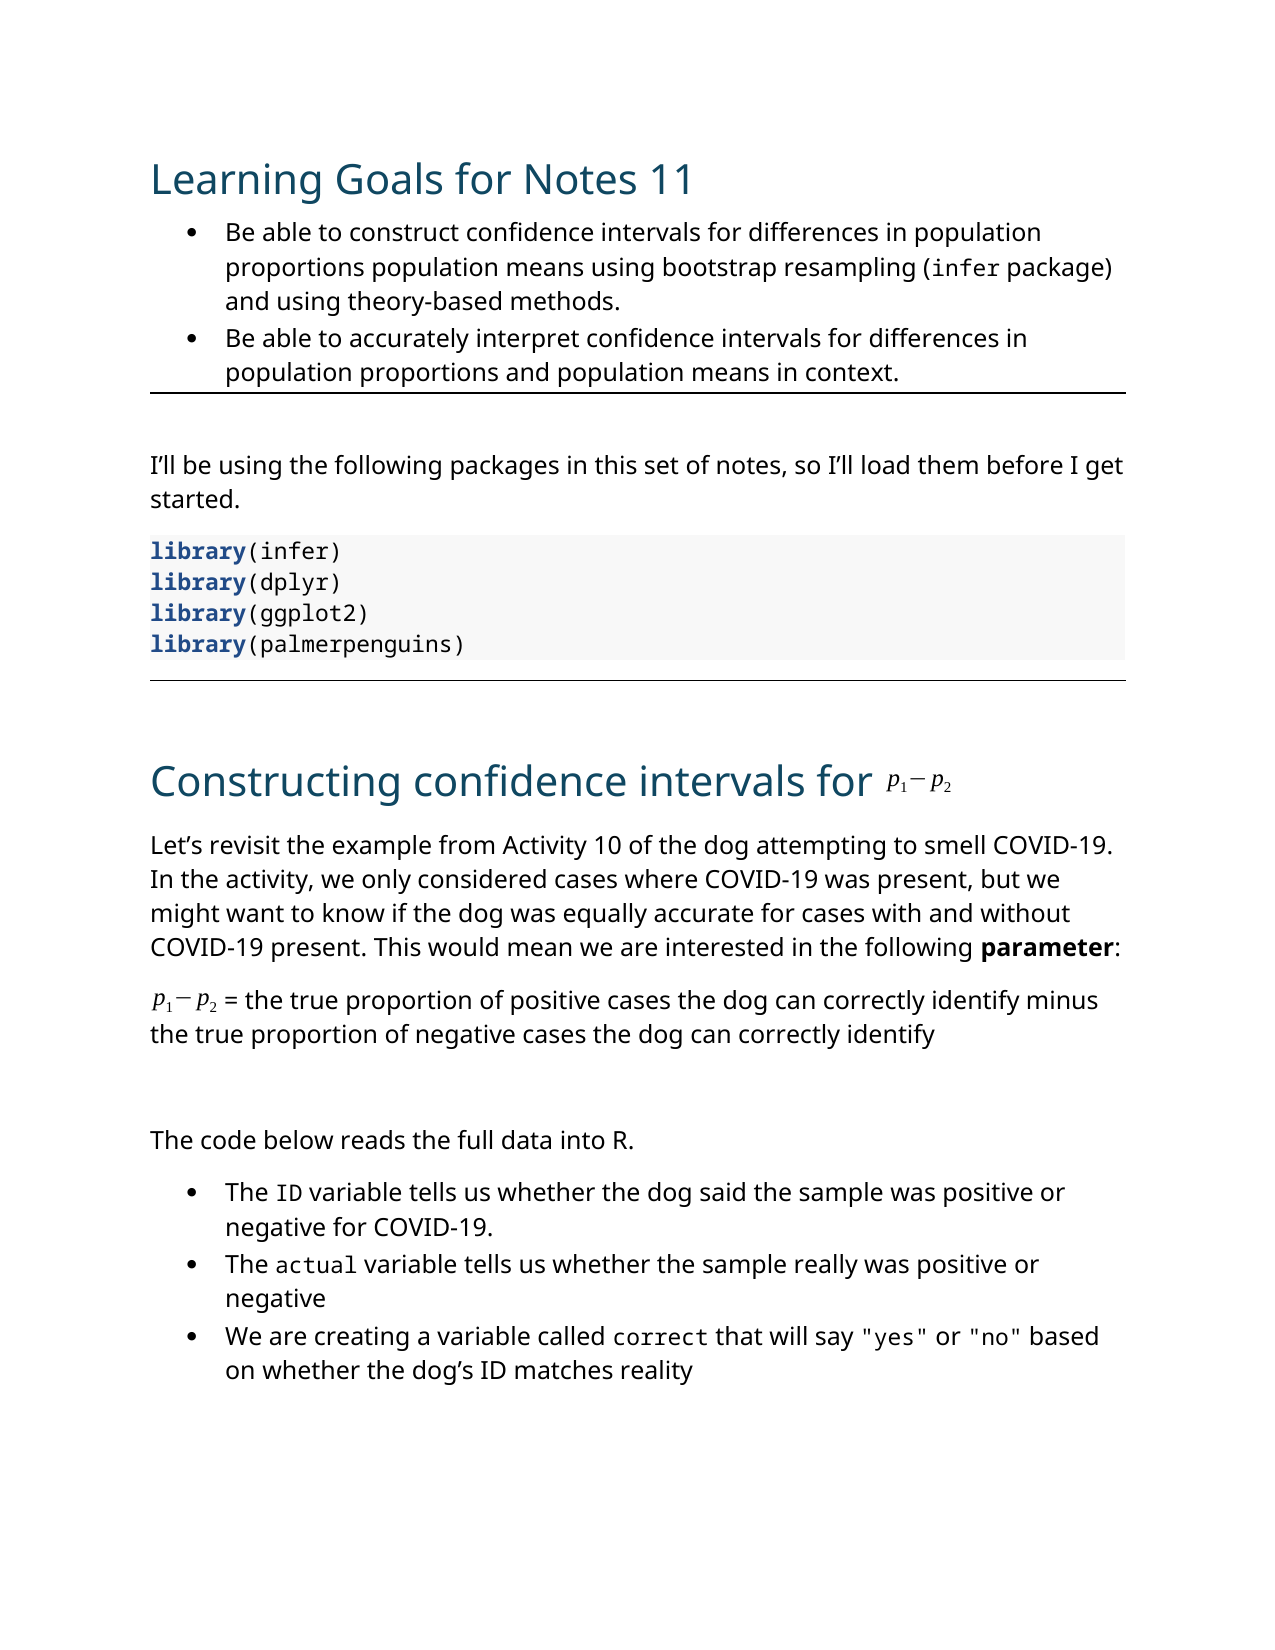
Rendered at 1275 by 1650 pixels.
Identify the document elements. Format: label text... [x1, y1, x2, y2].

list Be able to construct confidence intervals for differences in population proportions population means using bootstrap resampling (infer package) and using theory-based methods. [187, 215, 1125, 317]
text library(infer) library(dplyr) library(ggplot2) library(palmerpenguins) [150, 535, 1125, 660]
subtitle Constructing confidence intervals for [150, 752, 1125, 809]
text Let’s revisit the example from Activity 10 of the dog attempting to smell COVID-19. In the activity, we only considered cases where COVID-19 was present, but we might want to know if the dog was equally accurate for cases with and without COVID-19 present. This would mean we are interested in the following parameter: [150, 828, 1125, 964]
text The code below reads the full data into R. [150, 1122, 1125, 1156]
list We are creating a variable called correct that will say "yes" or "no" based on whether the dog’s ID matches reality [187, 1319, 1125, 1387]
list The actual variable tells us whether the sample really was positive or negative [187, 1247, 1125, 1315]
list Be able to accurately interpret confidence intervals for differences in population proportions and population means in context. [187, 321, 1125, 389]
text = the true proportion of positive cases the dog can correctly identify minus the true proportion of negative cases the dog can correctly identify [150, 983, 1125, 1051]
list The ID variable tells us whether the dog said the sample was positive or negative for COVID-19. [187, 1175, 1125, 1243]
text I’ll be using the following packages in this set of notes, so I’ll load them before I get started. [150, 448, 1125, 516]
subtitle Learning Goals for Notes 11 [150, 150, 1125, 207]
